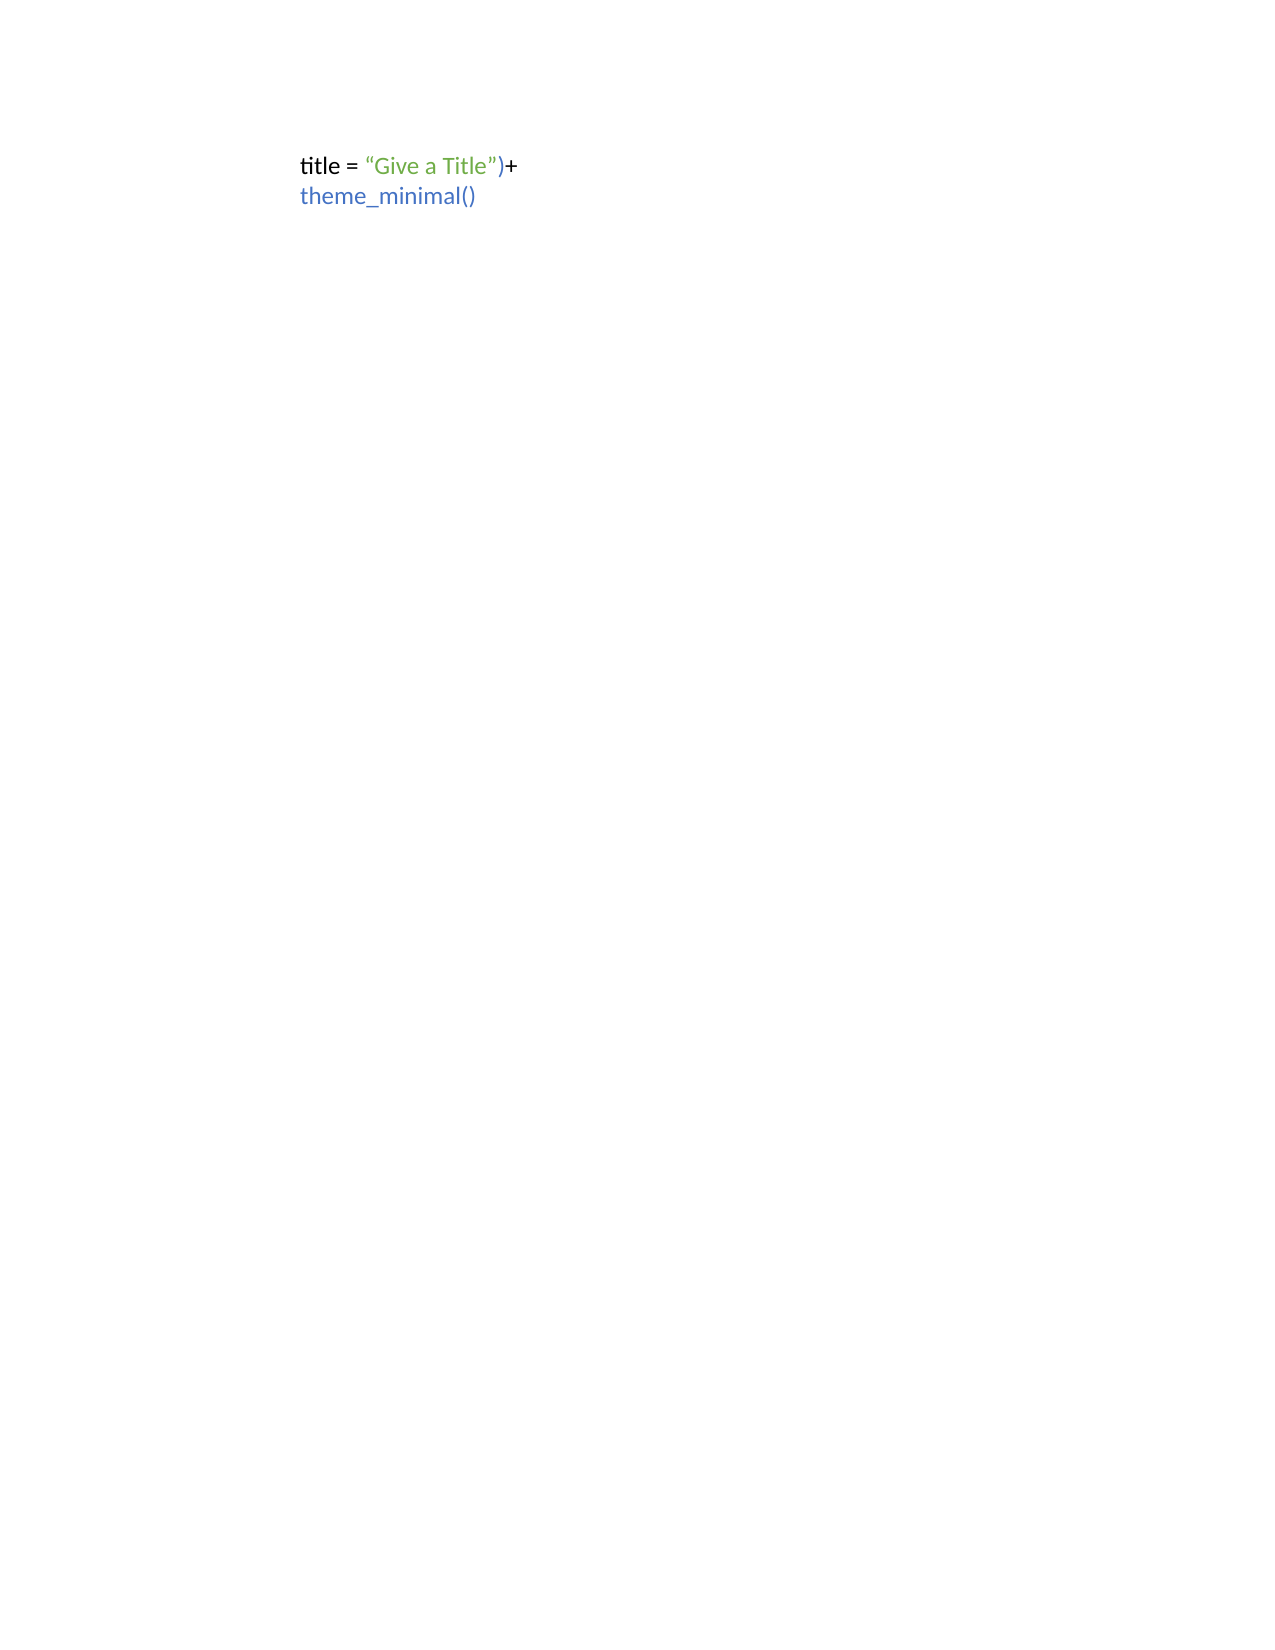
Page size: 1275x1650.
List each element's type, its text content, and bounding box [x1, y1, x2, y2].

text title = “Give a Title”)+ [225, 150, 1125, 181]
text theme_minimal() [225, 181, 1125, 211]
